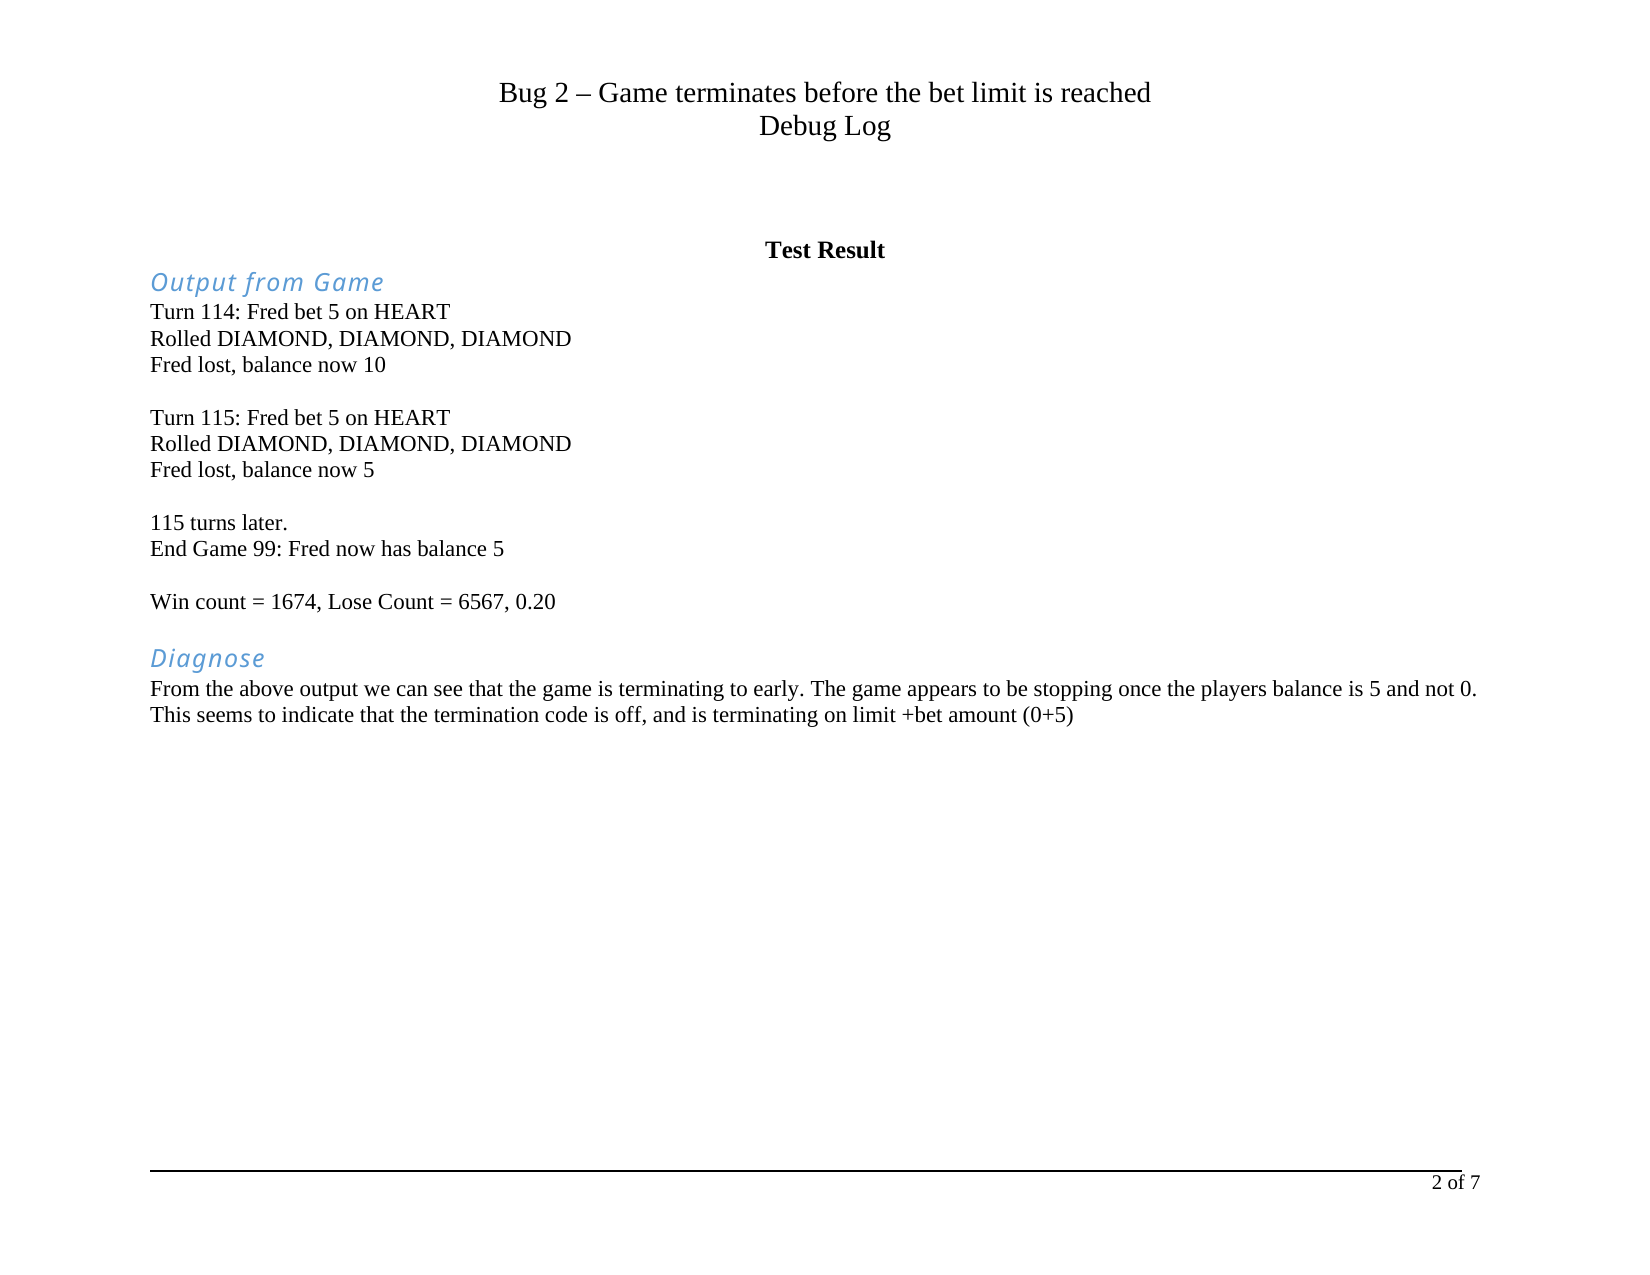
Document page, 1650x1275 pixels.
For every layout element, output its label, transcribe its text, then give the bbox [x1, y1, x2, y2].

subtitle Output from Game [150, 264, 1500, 298]
text 115 turns later. [150, 509, 1500, 536]
text Rolled DIAMOND, DIAMOND, DIAMOND [150, 325, 1500, 351]
text Rolled DIAMOND, DIAMOND, DIAMOND [150, 430, 1500, 456]
text Fred lost, balance now 10 [150, 351, 1500, 377]
text Fred lost, balance now 5 [150, 456, 1500, 483]
text Win count = 1674, Lose Count = 6567, 0.20 [150, 588, 1500, 614]
subtitle Diagnose [150, 641, 1500, 675]
text End Game 99: Fred now has balance 5 [150, 536, 1500, 562]
text From the above output we can see that the game is terminating to early. The game appears to be stopping once the players balance is 5 and not 0. This seems to indicate that the termination code is off, and is terminating on limit +bet amount (0+5) [150, 675, 1500, 728]
text Turn 115: Fred bet 5 on HEART [150, 404, 1500, 430]
text Turn 114: Fred bet 5 on HEART [150, 298, 1500, 325]
subtitle Test Result [150, 236, 1500, 264]
